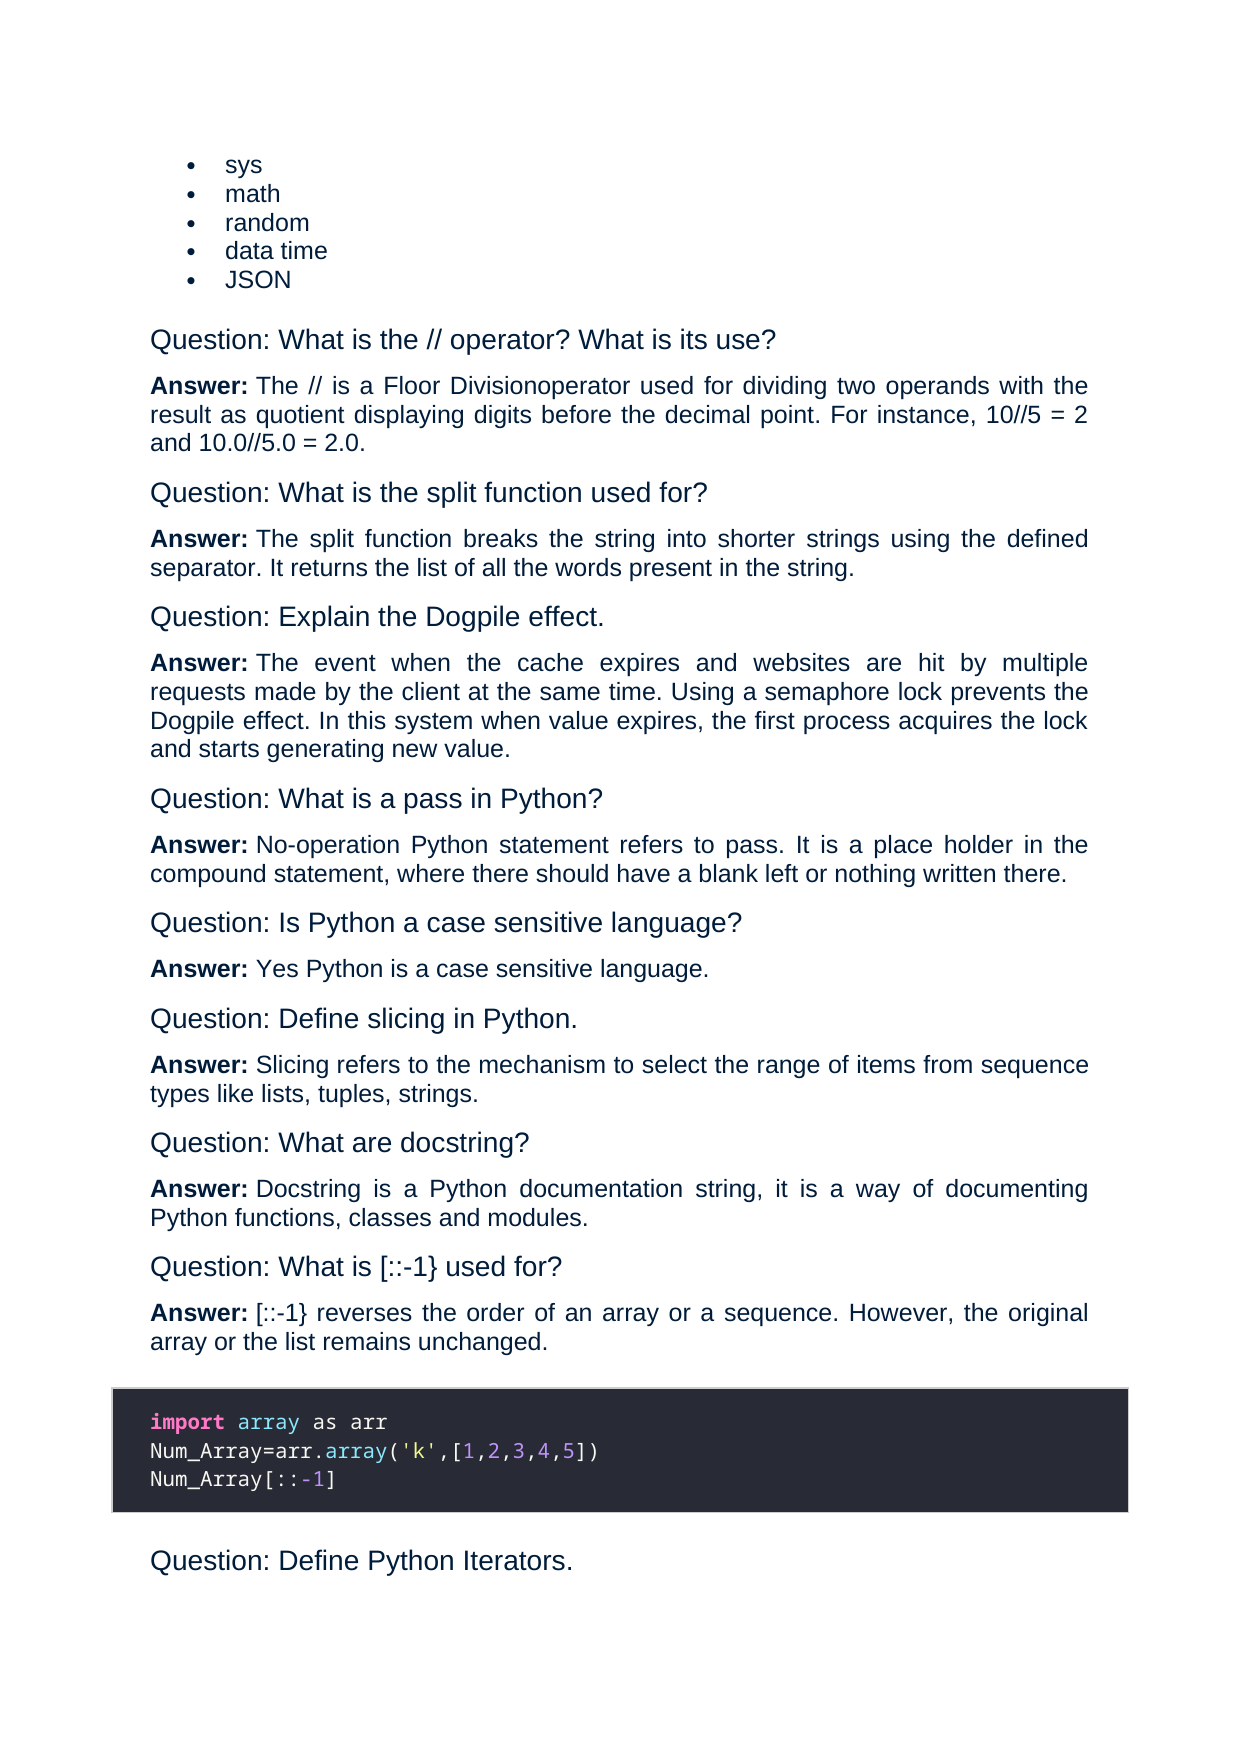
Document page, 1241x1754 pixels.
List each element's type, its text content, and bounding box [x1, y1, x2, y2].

text Question: What is the // operator? What is its use? [150, 323, 1090, 355]
text import array as arr Num_Array=arr.array('k',[1,2,3,4,5]) Num_Array[::-1] [113, 1389, 1128, 1512]
text Question: What is [::-1} used for? [150, 1250, 1090, 1283]
text Question: Define slicing in Python. [150, 1002, 1090, 1034]
text Answer: [::-1} reverses the order of an array or a sequence. However, the original array or the list remains unchanged. [150, 1298, 1090, 1356]
list data time [187, 236, 1090, 265]
list random [187, 207, 1090, 236]
text Answer: No-operation Python statement refers to pass. It is a place holder in the compound statement, where there should have a blank left or nothing written there. [150, 830, 1090, 887]
text Answer: The split function breaks the string into shorter strings using the defined separator. It returns the list of all the words present in the string. [150, 524, 1090, 581]
text Answer: The event when the cache expires and websites are hit by multiple requests made by the client at the same time. Using a semaphore lock prevents the Dogpile effect. In this system when value expires, the first process acquires the lock and starts generating new value. [150, 648, 1090, 763]
list math [187, 179, 1090, 207]
text Question: What is a pass in Python? [150, 782, 1090, 814]
text Question: Is Python a case sensitive language? [150, 906, 1090, 939]
text Question: What is the split function used for? [150, 476, 1090, 508]
text Question: Explain the Dogpile effect. [150, 600, 1090, 633]
text Answer: The // is a Floor Divisionoperator used for dividing two operands with the result as quotient displaying digits before the decimal point. For instance, 10//5 = 2 and 10.0//5.0 = 2.0. [150, 371, 1090, 457]
list sys [187, 150, 1090, 179]
text Answer: Yes Python is a case sensitive language. [150, 954, 1090, 983]
text Answer: Slicing refers to the mechanism to select the range of items from sequence types like lists, tuples, strings. [150, 1050, 1090, 1107]
text Question: What are docstring? [150, 1126, 1090, 1158]
text Question: Define Python Iterators. [150, 1544, 1090, 1577]
text Answer: Docstring is a Python documentation string, it is a way of documenting Python functions, classes and modules. [150, 1174, 1090, 1232]
list JSON [187, 265, 1090, 294]
